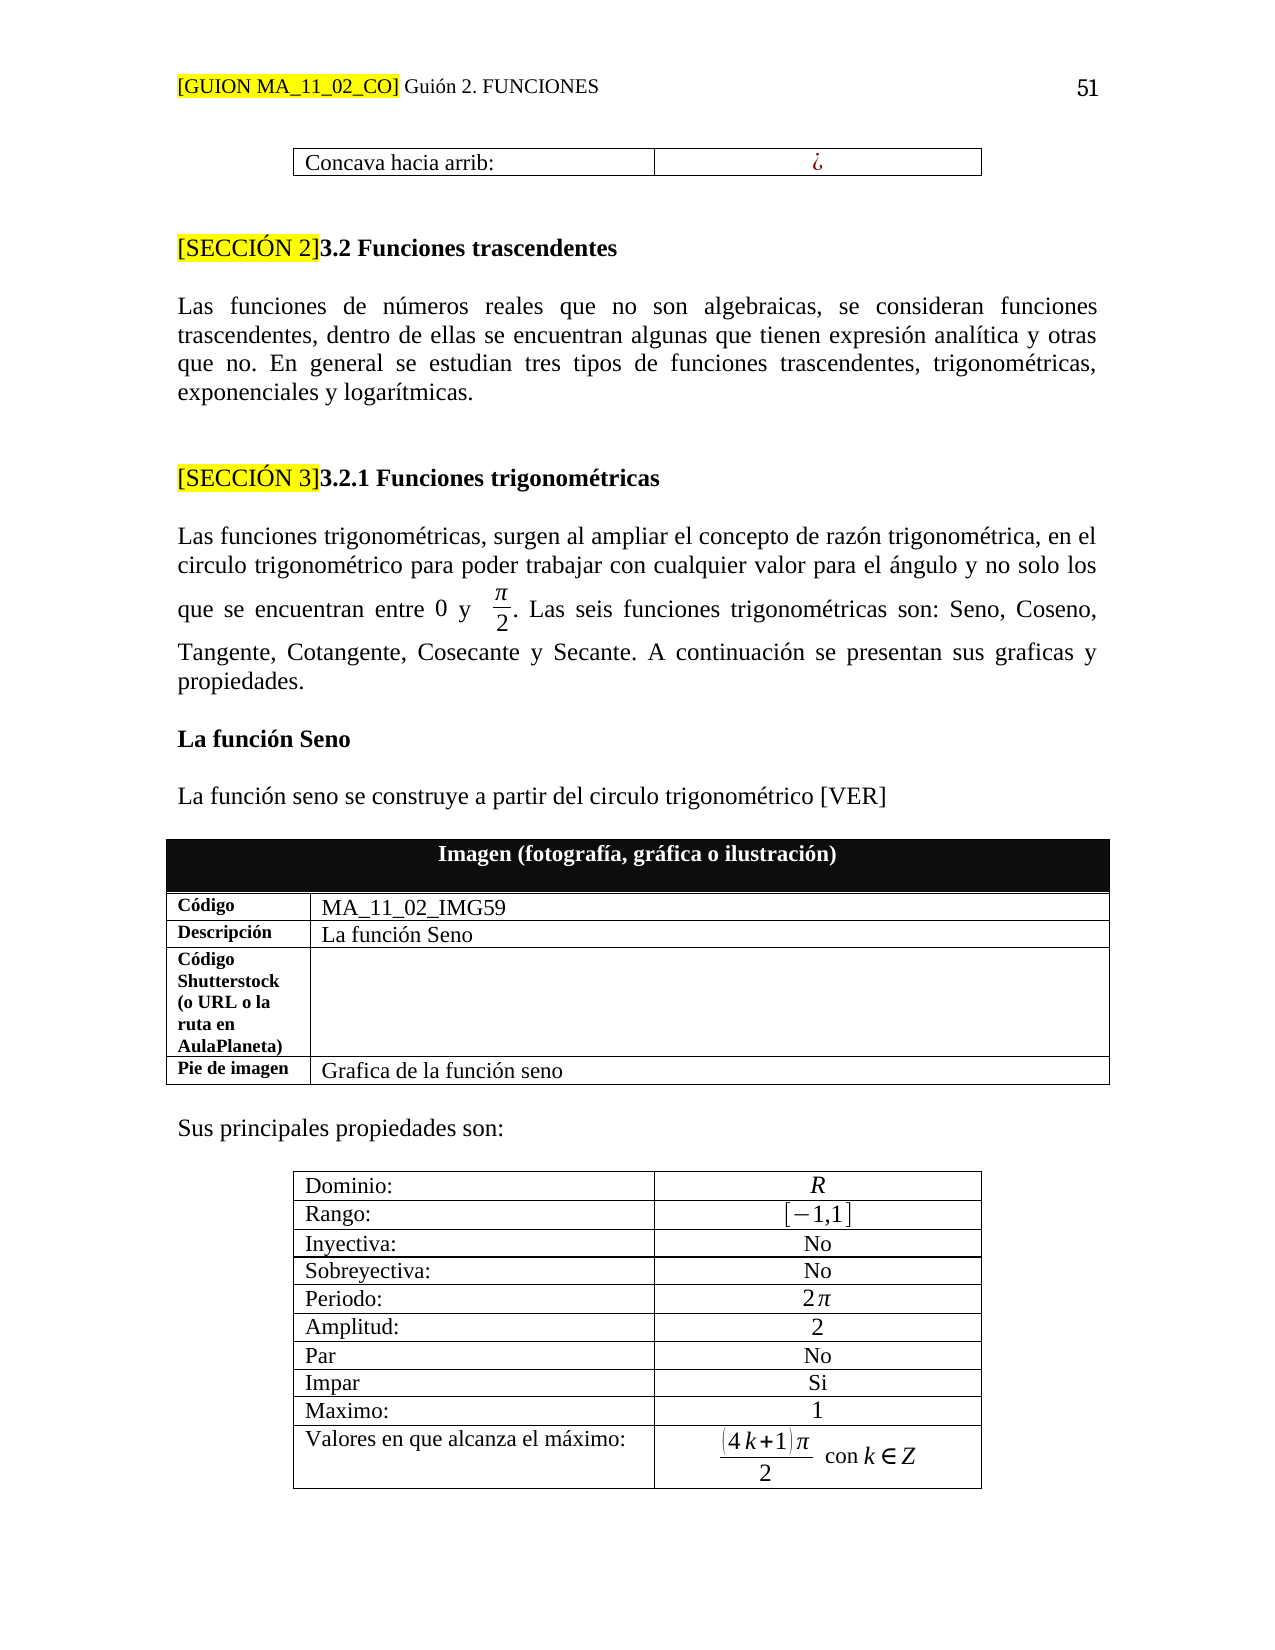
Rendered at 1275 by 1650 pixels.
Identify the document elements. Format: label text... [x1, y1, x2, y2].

table_header Dominio: [294, 1172, 654, 1199]
table_cell [655, 149, 981, 175]
text La función Seno [177, 724, 1098, 752]
table_cell Amplitud: [294, 1314, 654, 1341]
table_cell Impar [294, 1370, 654, 1396]
table_cell con [655, 1426, 981, 1487]
table_cell Código [167, 894, 310, 920]
table_cell Par [294, 1342, 654, 1368]
table_cell Descripción [167, 921, 310, 947]
table_cell MA_11_02_IMG59 [311, 894, 1109, 920]
table_cell No [655, 1230, 981, 1256]
table_cell [311, 948, 1109, 1056]
table_cell [655, 1285, 981, 1312]
table_cell Inyectiva: [294, 1230, 654, 1256]
table_cell Valores en que alcanza el máximo: [294, 1426, 654, 1487]
text La función seno se construye a partir del circulo trigonométrico [VER] [177, 781, 1098, 810]
text [SECCIÓN 2]3.2 Funciones trascendentes [177, 233, 1098, 262]
table_cell Pie de imagen [167, 1057, 310, 1083]
text Sus principales propiedades son: [177, 1113, 1098, 1142]
table_cell [655, 1397, 981, 1424]
table_cell Concava hacia arrib: [294, 149, 654, 175]
table_header [655, 1172, 981, 1199]
table_cell Sobreyectiva: [294, 1258, 654, 1284]
table_cell Grafica de la función seno [311, 1057, 1109, 1083]
table_cell Código Shutterstock (o URL o la ruta en AulaPlaneta) [167, 948, 310, 1056]
table_cell [655, 1201, 981, 1229]
table_cell Si [655, 1370, 981, 1396]
table_cell No [655, 1258, 981, 1284]
table_header Imagen (fotografía, gráfica o ilustración) [167, 840, 1109, 892]
text Las funciones de números reales que no son algebraicas, se consideran funciones trascendentes, dentro de ellas se encuentran algunas que tienen expresión analítica y otras que no. En general se estudian tres tipos de funciones trascendentes, trigonométricas, exponenciales y logarítmicas. [177, 291, 1098, 406]
text Las funciones trigonométricas, surgen al ampliar el concepto de razón trigonométrica, en el circulo trigonométrico para poder trabajar con cualquier valor para el ángulo y no solo los que se encuentran entre y . Las seis funciones trigonométricas son: Seno, Coseno, Tangente, Cotangente, Cosecante y Secante. A continuación se presentan sus graficas y propiedades. [177, 521, 1098, 695]
table_cell No [655, 1342, 981, 1368]
table_cell La función Seno [311, 921, 1109, 947]
table_cell Rango: [294, 1201, 654, 1229]
table_cell Periodo: [294, 1285, 654, 1312]
table_cell [655, 1314, 981, 1341]
table_cell Maximo: [294, 1397, 654, 1424]
text [SECCIÓN 3]3.2.1 Funciones trigonométricas [177, 463, 1098, 492]
